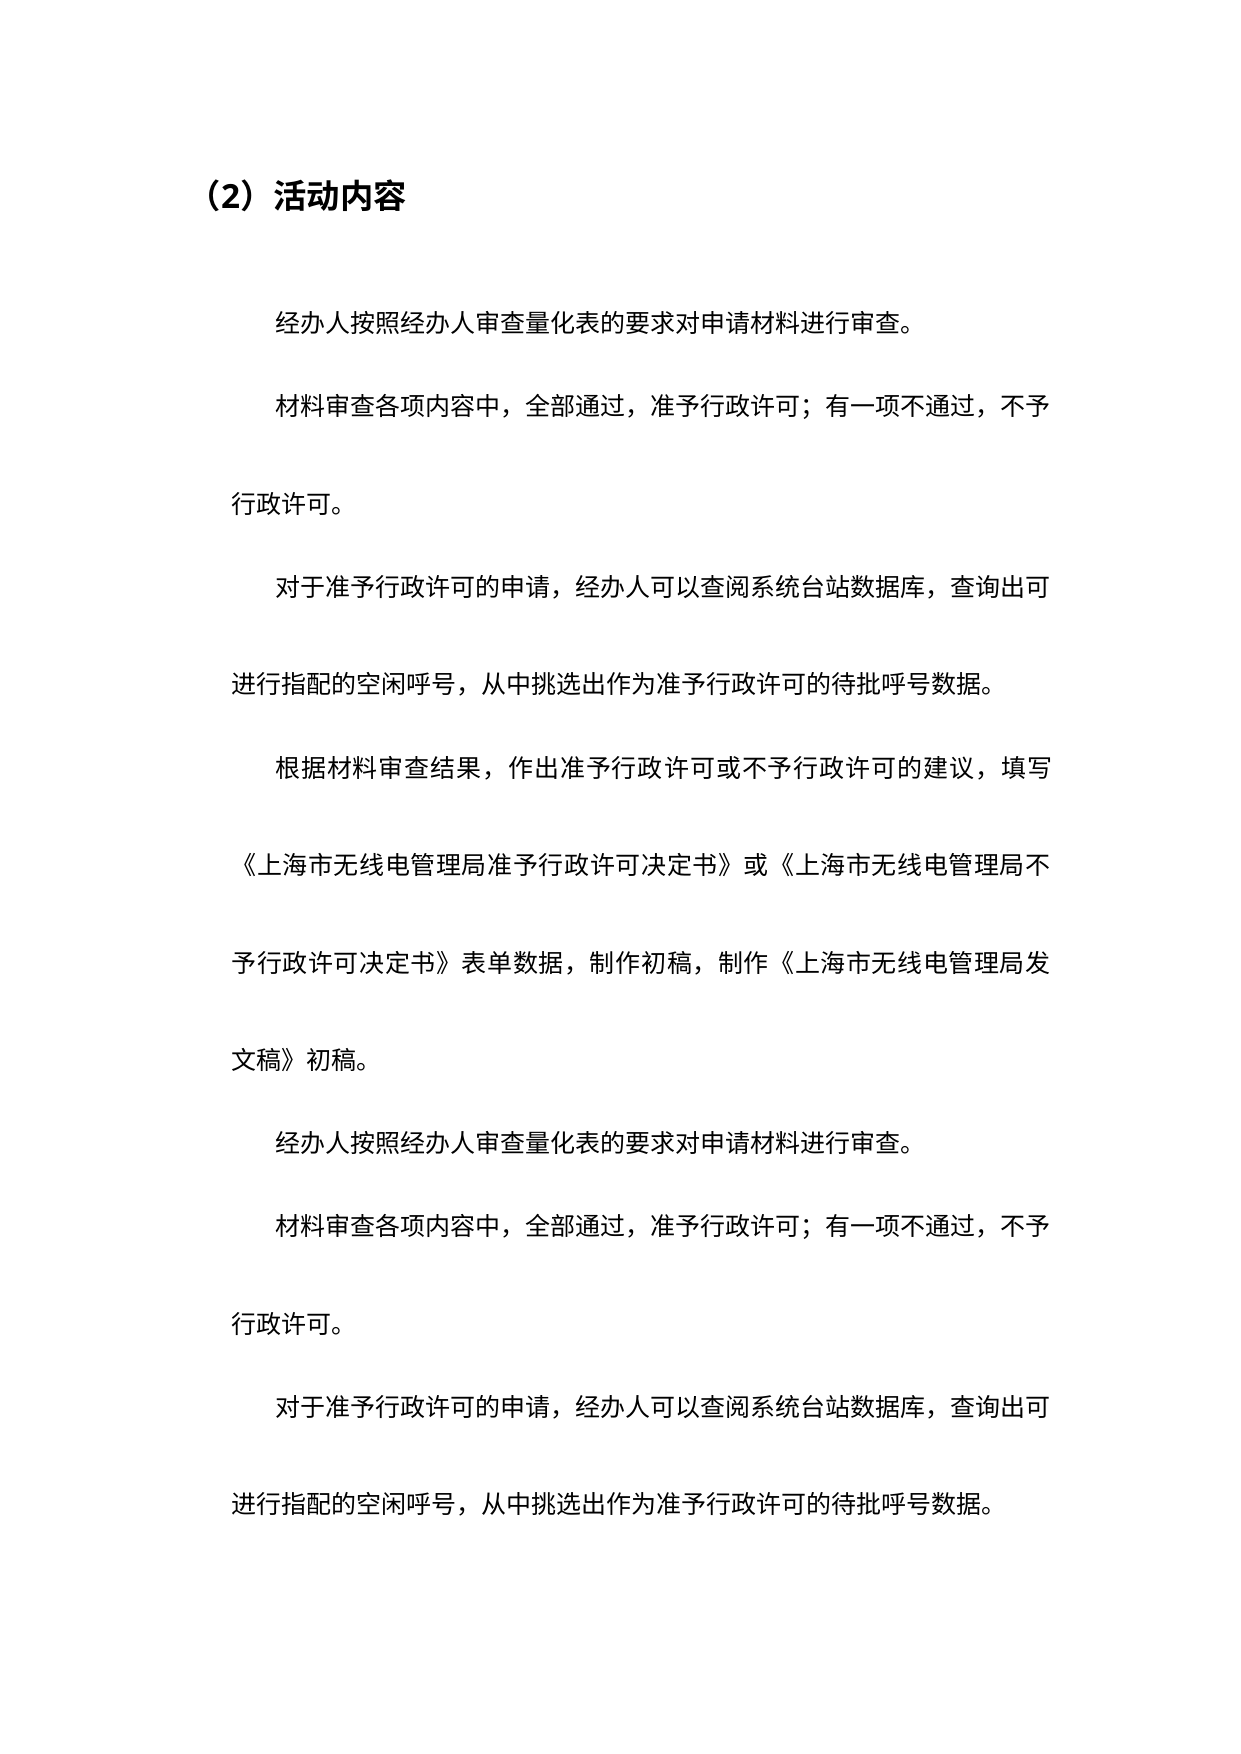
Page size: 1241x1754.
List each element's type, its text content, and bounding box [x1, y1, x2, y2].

text 材料审查各项内容中，全部通过，准予行政许可；有一项不通过，不予行政许可。 [231, 372, 1053, 535]
text 根据材料审查结果，作出准予行政许可或不予行政许可的建议，填写《上海市无线电管理局准予行政许可决定书》或《上海市无线电管理局不予行政许可决定书》表单数据，制作初稿，制作《上海市无线电管理局发文稿》初稿。 [231, 734, 1053, 1091]
text 经办人按照经办人审查量化表的要求对申请材料进行审查。 [231, 1109, 1053, 1174]
text 对于准予行政许可的申请，经办人可以查阅系统台站数据库，查询出可进行指配的空闲呼号，从中挑选出作为准予行政许可的待批呼号数据。 [231, 553, 1053, 716]
subtitle （2）活动内容 [187, 162, 1053, 227]
text 经办人按照经办人审查量化表的要求对申请材料进行审查。 [231, 289, 1053, 354]
text 对于准予行政许可的申请，经办人可以查阅系统台站数据库，查询出可进行指配的空闲呼号，从中挑选出作为准予行政许可的待批呼号数据。 [231, 1373, 1053, 1536]
text 材料审查各项内容中，全部通过，准予行政许可；有一项不通过，不予行政许可。 [231, 1192, 1053, 1355]
